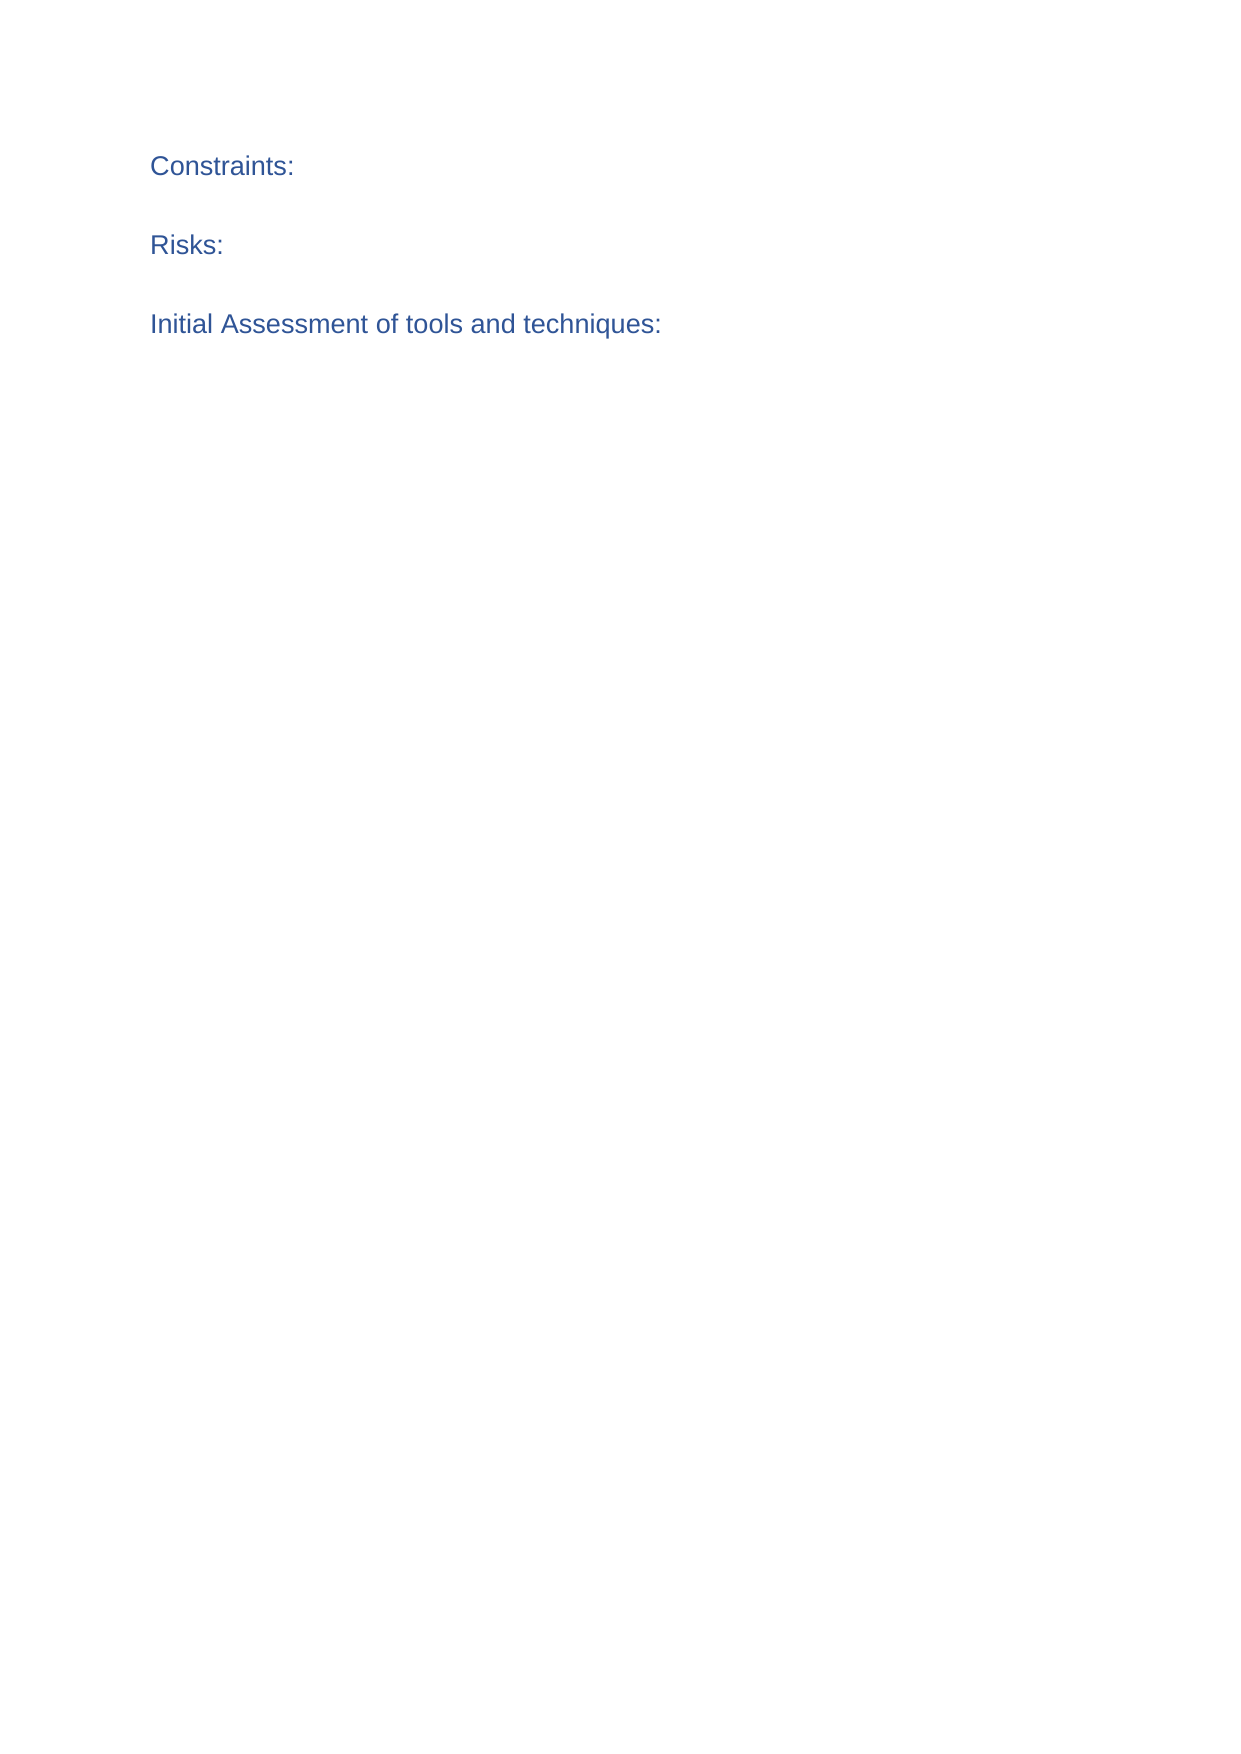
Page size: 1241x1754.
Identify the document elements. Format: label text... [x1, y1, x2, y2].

subtitle Constraints: [150, 150, 1090, 181]
subtitle Risks: [150, 229, 1090, 260]
subtitle Initial Assessment of tools and techniques: [150, 308, 1090, 339]
